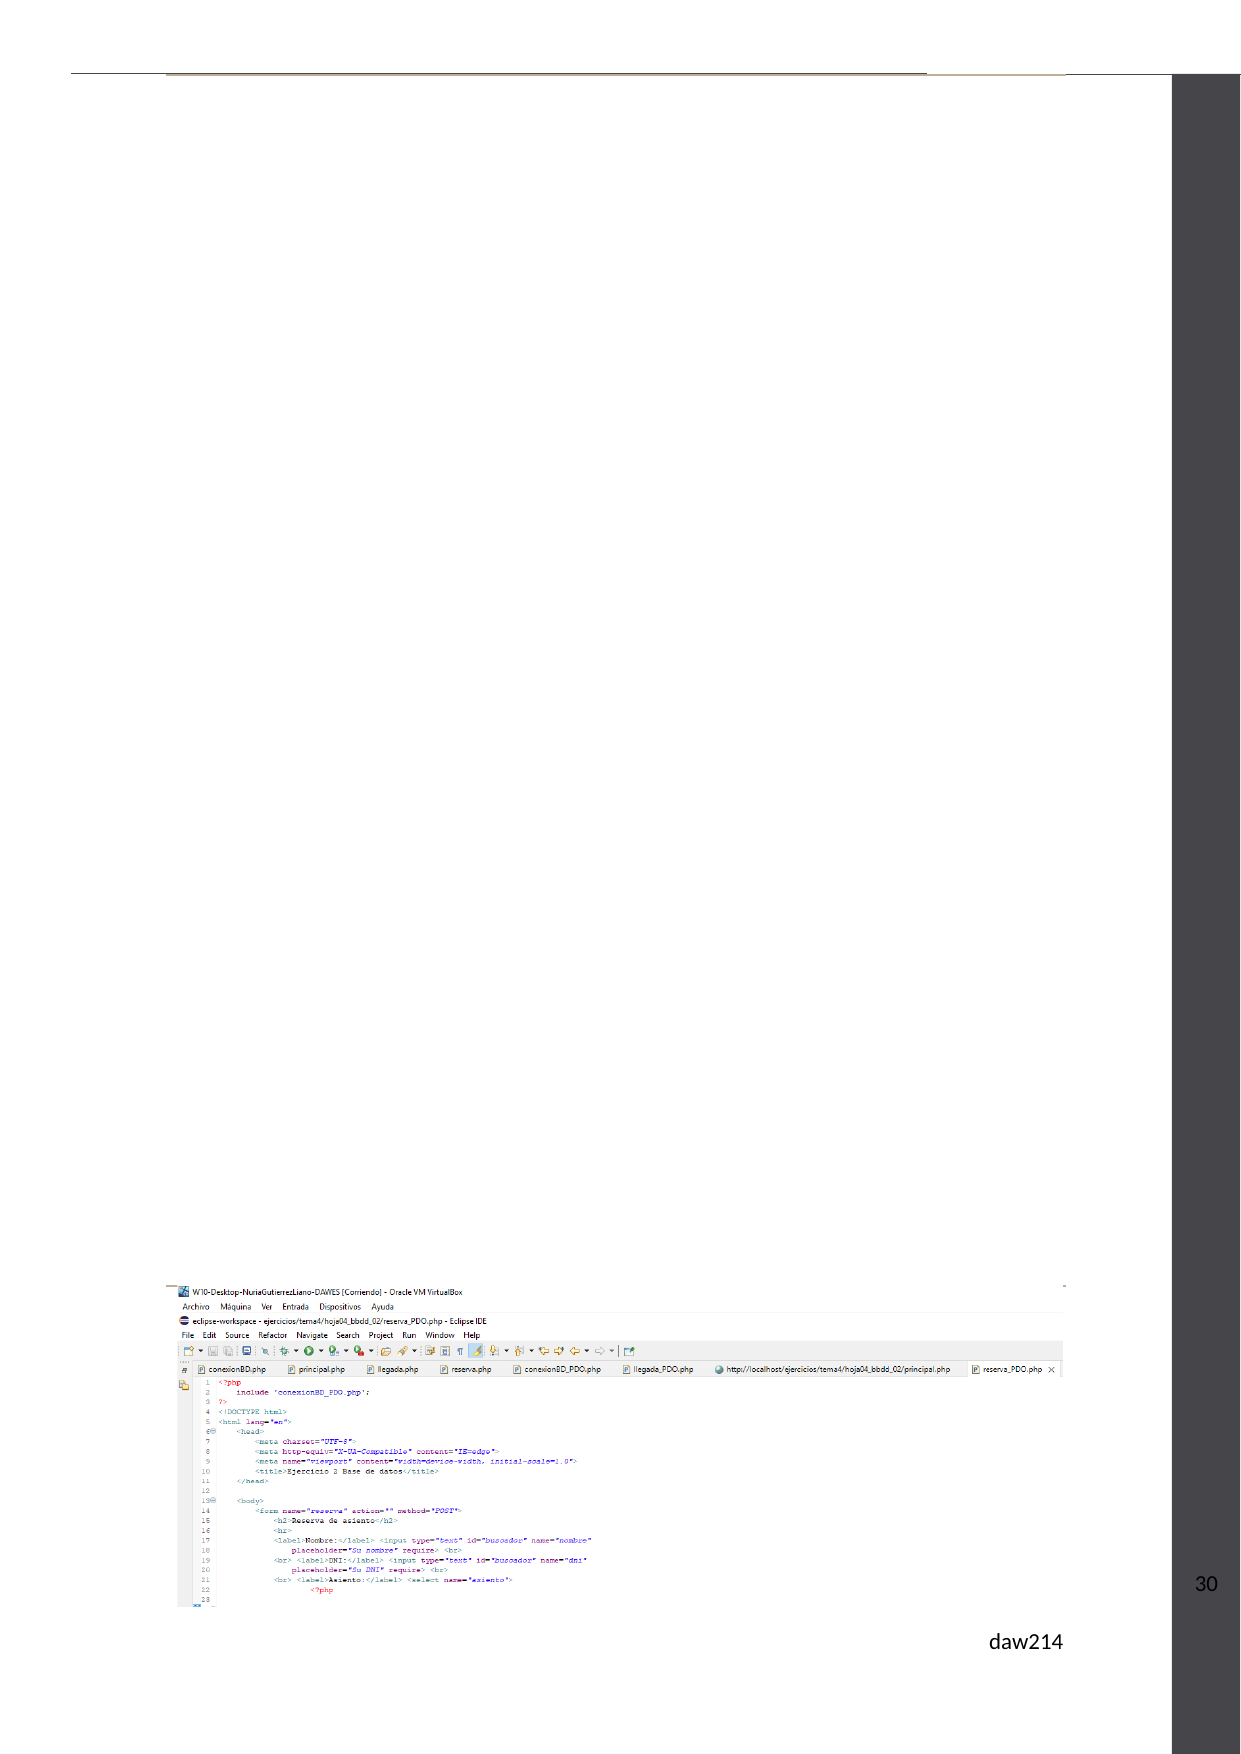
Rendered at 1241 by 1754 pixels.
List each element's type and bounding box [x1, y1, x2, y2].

picture [177, 1285, 1063, 1607]
